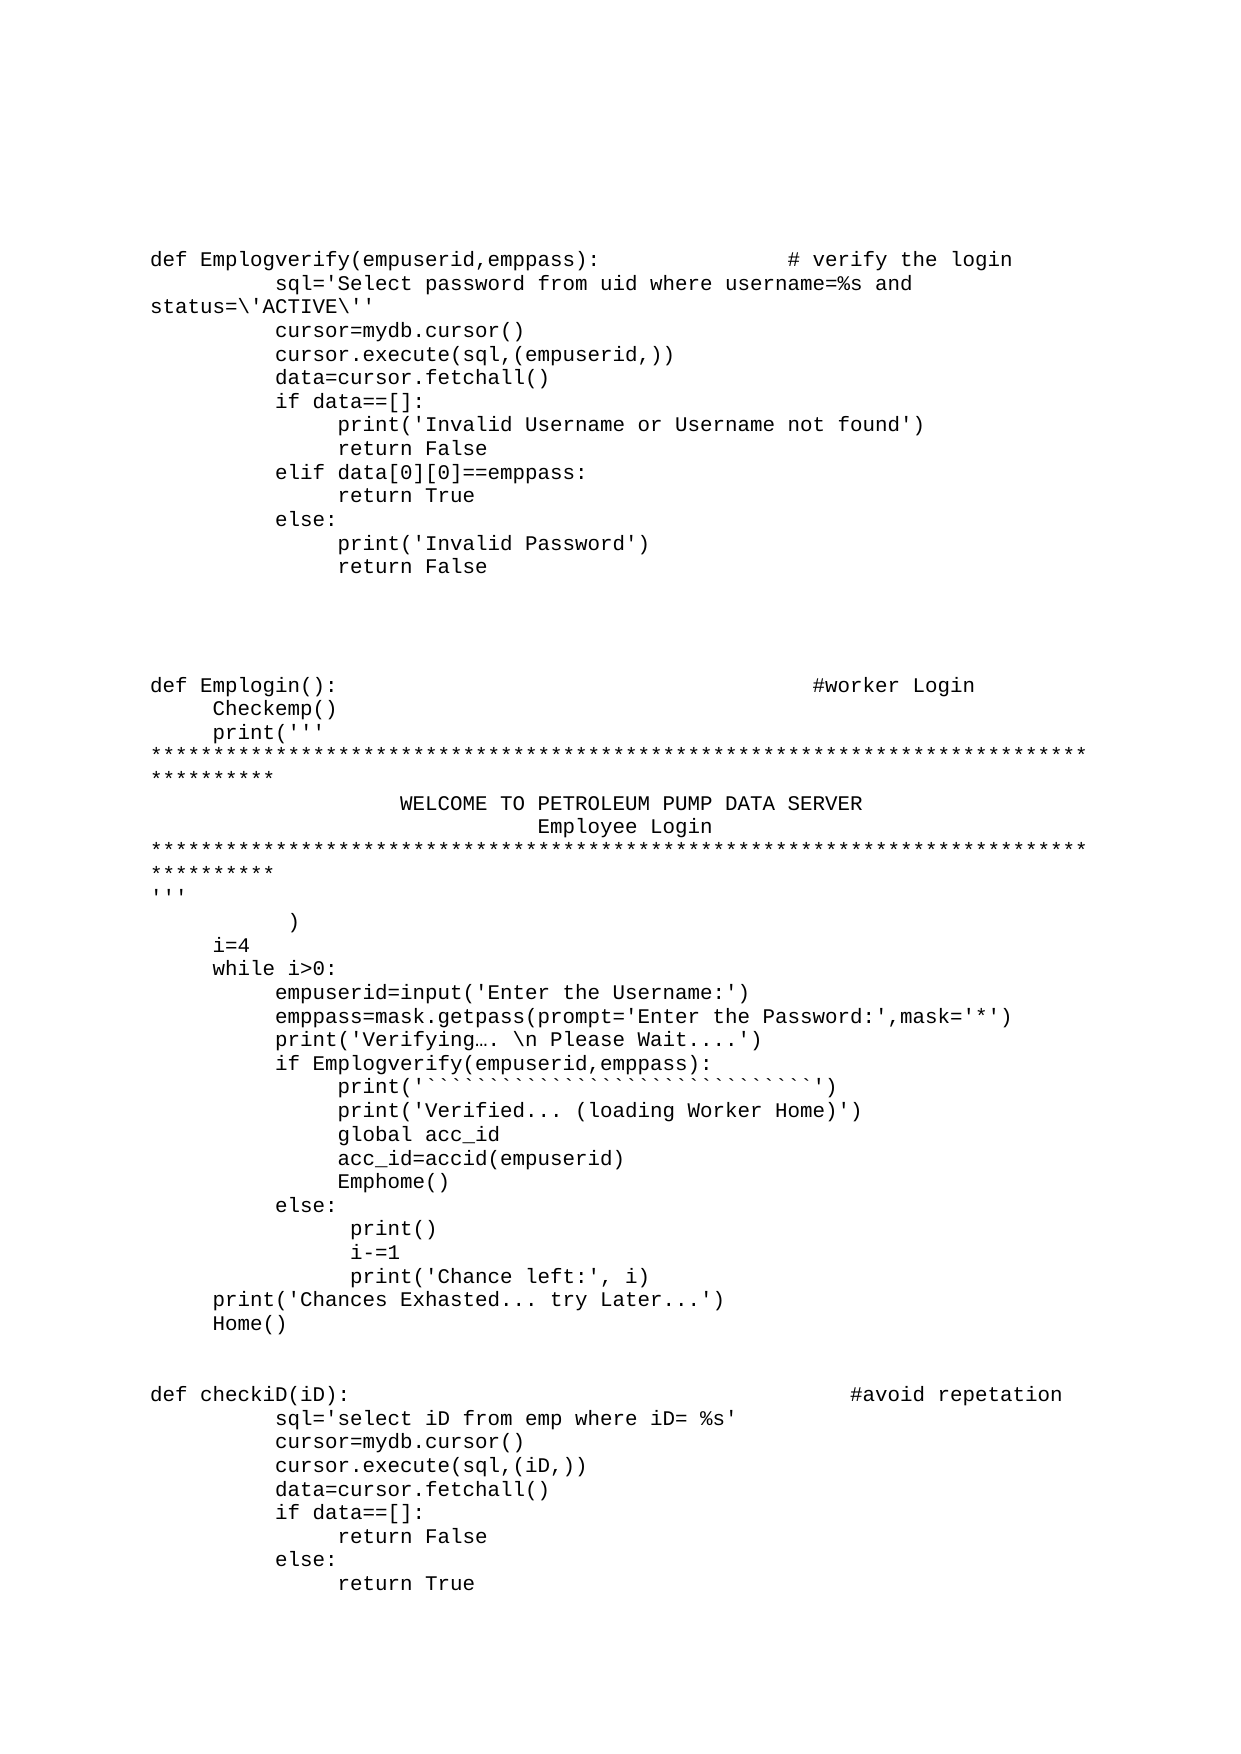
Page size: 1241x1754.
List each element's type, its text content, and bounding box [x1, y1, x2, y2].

text print('Chance left:', i) [150, 1266, 1090, 1289]
text i=4 [150, 935, 1090, 958]
text i-=1 [150, 1242, 1090, 1266]
text return True [150, 1573, 1090, 1597]
text ************************************************************************************* [150, 840, 1090, 887]
text Checkemp() [150, 698, 1090, 722]
text print('Invalid Username or Username not found') [150, 414, 1090, 438]
text print('Verifying…. \n Please Wait....') [150, 1029, 1090, 1053]
text emppass=mask.getpass(prompt='Enter the Password:',mask='*') [150, 1006, 1090, 1029]
text elif data[0][0]==emppass: [150, 462, 1090, 485]
text print(''' [150, 722, 1090, 746]
text data=cursor.fetchall() [150, 367, 1090, 391]
text def Emplogin(): #worker Login [150, 674, 1090, 698]
text if data==[]: [150, 391, 1090, 414]
text def Emplogverify(empuserid,emppass): # verify the login [150, 249, 1090, 273]
text Emphome() [150, 1171, 1090, 1195]
text empuserid=input('Enter the Username:') [150, 982, 1090, 1006]
text ) [150, 911, 1090, 935]
text if Emplogverify(empuserid,emppass): [150, 1053, 1090, 1077]
text ************************************************************************************* [150, 746, 1090, 793]
text sql='Select password from uid where username=%s and status=\'ACTIVE\'' [150, 273, 1090, 320]
text return False [150, 438, 1090, 462]
text Home() [150, 1313, 1090, 1337]
text Employee Login [150, 816, 1090, 840]
text else: [150, 1195, 1090, 1218]
text ''' [150, 887, 1090, 911]
text print('Invalid Password') [150, 533, 1090, 556]
text cursor.execute(sql,(iD,)) [150, 1455, 1090, 1478]
text def checkiD(iD): #avoid repetation [150, 1384, 1090, 1408]
text return False [150, 556, 1090, 580]
text print() [150, 1218, 1090, 1242]
text return True [150, 485, 1090, 509]
text else: [150, 509, 1090, 533]
text WELCOME TO PETROLEUM PUMP DATA SERVER [150, 793, 1090, 816]
text cursor=mydb.cursor() [150, 320, 1090, 343]
text acc_id=accid(empuserid) [150, 1147, 1090, 1171]
text return False [150, 1526, 1090, 1549]
text print('Verified... (loading Worker Home)') [150, 1100, 1090, 1124]
text cursor=mydb.cursor() [150, 1431, 1090, 1455]
text print('Chances Exhasted... try Later...') [150, 1289, 1090, 1313]
text data=cursor.fetchall() [150, 1478, 1090, 1502]
text global acc_id [150, 1124, 1090, 1147]
text sql='select iD from emp where iD= %s' [150, 1408, 1090, 1431]
text else: [150, 1549, 1090, 1573]
text while i>0: [150, 958, 1090, 982]
text if data==[]: [150, 1502, 1090, 1526]
text cursor.execute(sql,(empuserid,)) [150, 343, 1090, 367]
text print('```````````````````````````````') [150, 1077, 1090, 1100]
